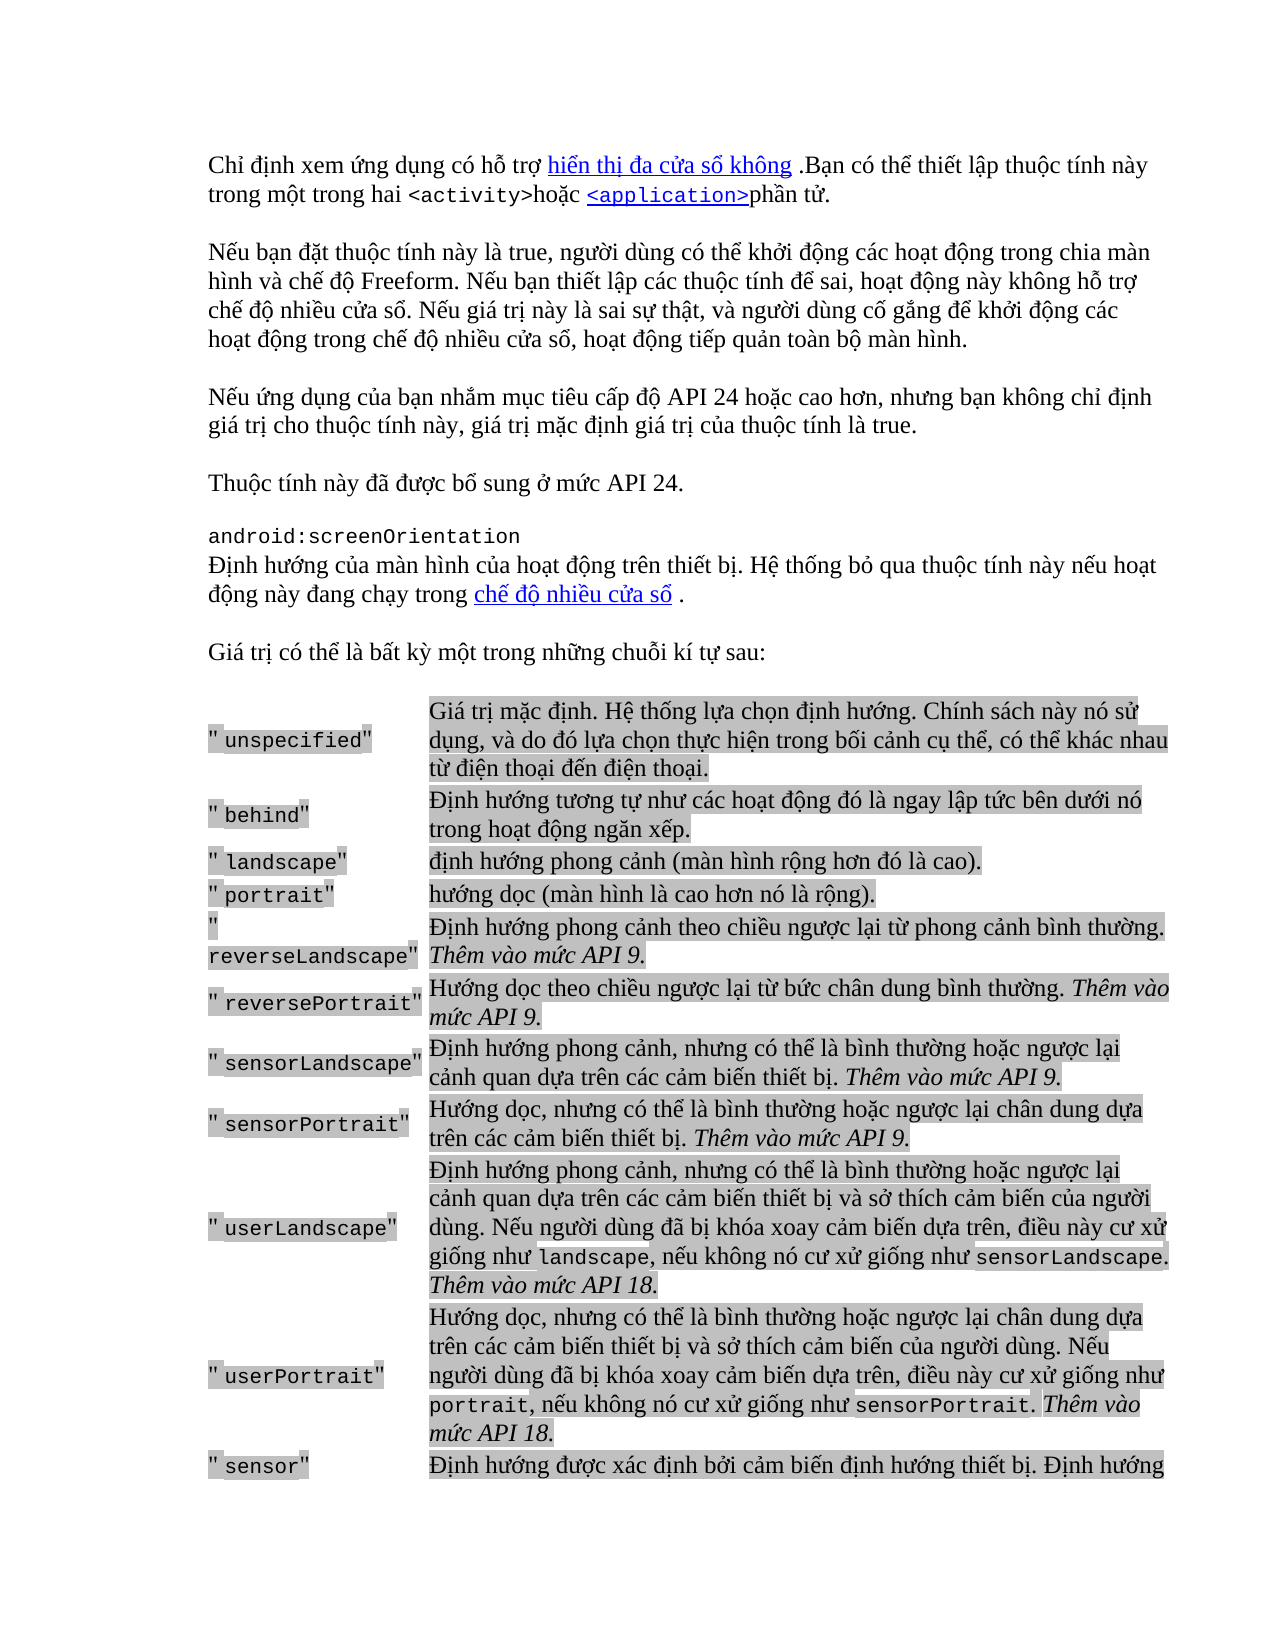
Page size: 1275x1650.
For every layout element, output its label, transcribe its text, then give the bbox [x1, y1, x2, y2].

table_cell " landscape" [206, 845, 427, 877]
table_cell Định hướng phong cảnh theo chiều ngược lại từ phong cảnh bình thường. Thêm vào mức API 9. [427, 910, 1174, 971]
table_cell Định hướng tương tự như các hoạt động đó là ngay lập tức bên dưới nó trong hoạt động ngăn xếp. [427, 784, 1174, 844]
text Giá trị có thể là bất kỳ một trong những chuỗi kí tự sau: [208, 637, 1167, 665]
text Nếu ứng dụng của bạn nhắm mục tiêu cấp độ API 24 hoặc cao hơn, nhưng bạn không chỉ định giá trị cho thuộc tính này, giá trị mặc định giá trị của thuộc tính là true. [208, 382, 1167, 439]
table_cell Định hướng phong cảnh, nhưng có thể là bình thường hoặc ngược lại cảnh quan dựa trên các cảm biến thiết bị. Thêm vào mức API 9. [427, 1032, 1174, 1093]
table_cell " sensor" [206, 1449, 427, 1481]
table_header " unspecified" [206, 695, 427, 784]
table_cell Hướng dọc, nhưng có thể là bình thường hoặc ngược lại chân dung dựa trên các cảm biến thiết bị. Thêm vào mức API 9. [427, 1093, 1174, 1153]
table_cell " sensorPortrait" [206, 1093, 427, 1153]
table_cell Định hướng phong cảnh, nhưng có thể là bình thường hoặc ngược lại cảnh quan dựa trên các cảm biến thiết bị và sở thích cảm biến của người dùng. Nếu người dùng đã bị khóa xoay cảm biến dựa trên, điều này cư xử giống như landscape, nếu không nó cư xử giống như sensorLandscape. Thêm vào mức API 18. [427, 1153, 1174, 1301]
table_cell " sensorLandscape" [206, 1032, 427, 1093]
text Nếu bạn đặt thuộc tính này là true, người dùng có thể khởi động các hoạt động trong chia màn hình và chế độ Freeform. Nếu bạn thiết lập các thuộc tính để sai, hoạt động này không hỗ trợ chế độ nhiều cửa sổ. Nếu giá trị này là sai sự thật, và người dùng cố gắng để khởi động các hoạt động trong chế độ nhiều cửa sổ, hoạt động tiếp quản toàn bộ màn hình. [208, 237, 1167, 352]
text android:screenOrientation [208, 526, 1167, 550]
table_cell Hướng dọc theo chiều ngược lại từ bức chân dung bình thường. Thêm vào mức API 9. [427, 971, 1174, 1032]
table_cell Hướng dọc, nhưng có thể là bình thường hoặc ngược lại chân dung dựa trên các cảm biến thiết bị và sở thích cảm biến của người dùng. Nếu người dùng đã bị khóa xoay cảm biến dựa trên, điều này cư xử giống như portrait, nếu không nó cư xử giống như sensorPortrait. Thêm vào mức API 18. [427, 1301, 1174, 1449]
table_cell " userPortrait" [206, 1301, 427, 1449]
text Định hướng của màn hình của hoạt động trên thiết bị. Hệ thống bỏ qua thuộc tính này nếu hoạt động này đang chạy trong chế độ nhiều cửa sổ . [208, 550, 1167, 607]
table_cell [427, 1449, 1174, 1481]
table_header Giá trị mặc định. Hệ thống lựa chọn định hướng. Chính sách này nó sử dụng, và do đó lựa chọn thực hiện trong bối cảnh cụ thể, có thể khác nhau từ điện thoại đến điện thoại. [427, 695, 1174, 784]
table_cell hướng dọc (màn hình là cao hơn nó là rộng). [427, 877, 1174, 910]
table_cell định hướng phong cảnh (màn hình rộng hơn đó là cao). [427, 845, 1174, 877]
table_cell " reversePortrait" [206, 971, 427, 1032]
table_cell " reverseLandscape" [206, 910, 427, 971]
table_cell " behind" [206, 784, 427, 844]
text Thuộc tính này đã được bổ sung ở mức API 24. [208, 468, 1167, 497]
table_cell " userLandscape" [206, 1153, 427, 1301]
text Chỉ định xem ứng dụng có hỗ trợ hiển thị đa cửa sổ không .Bạn có thể thiết lập thuộc tính này trong một trong hai <activity>hoặc <application>phần tử. [208, 150, 1167, 208]
table_cell " portrait" [206, 877, 427, 910]
